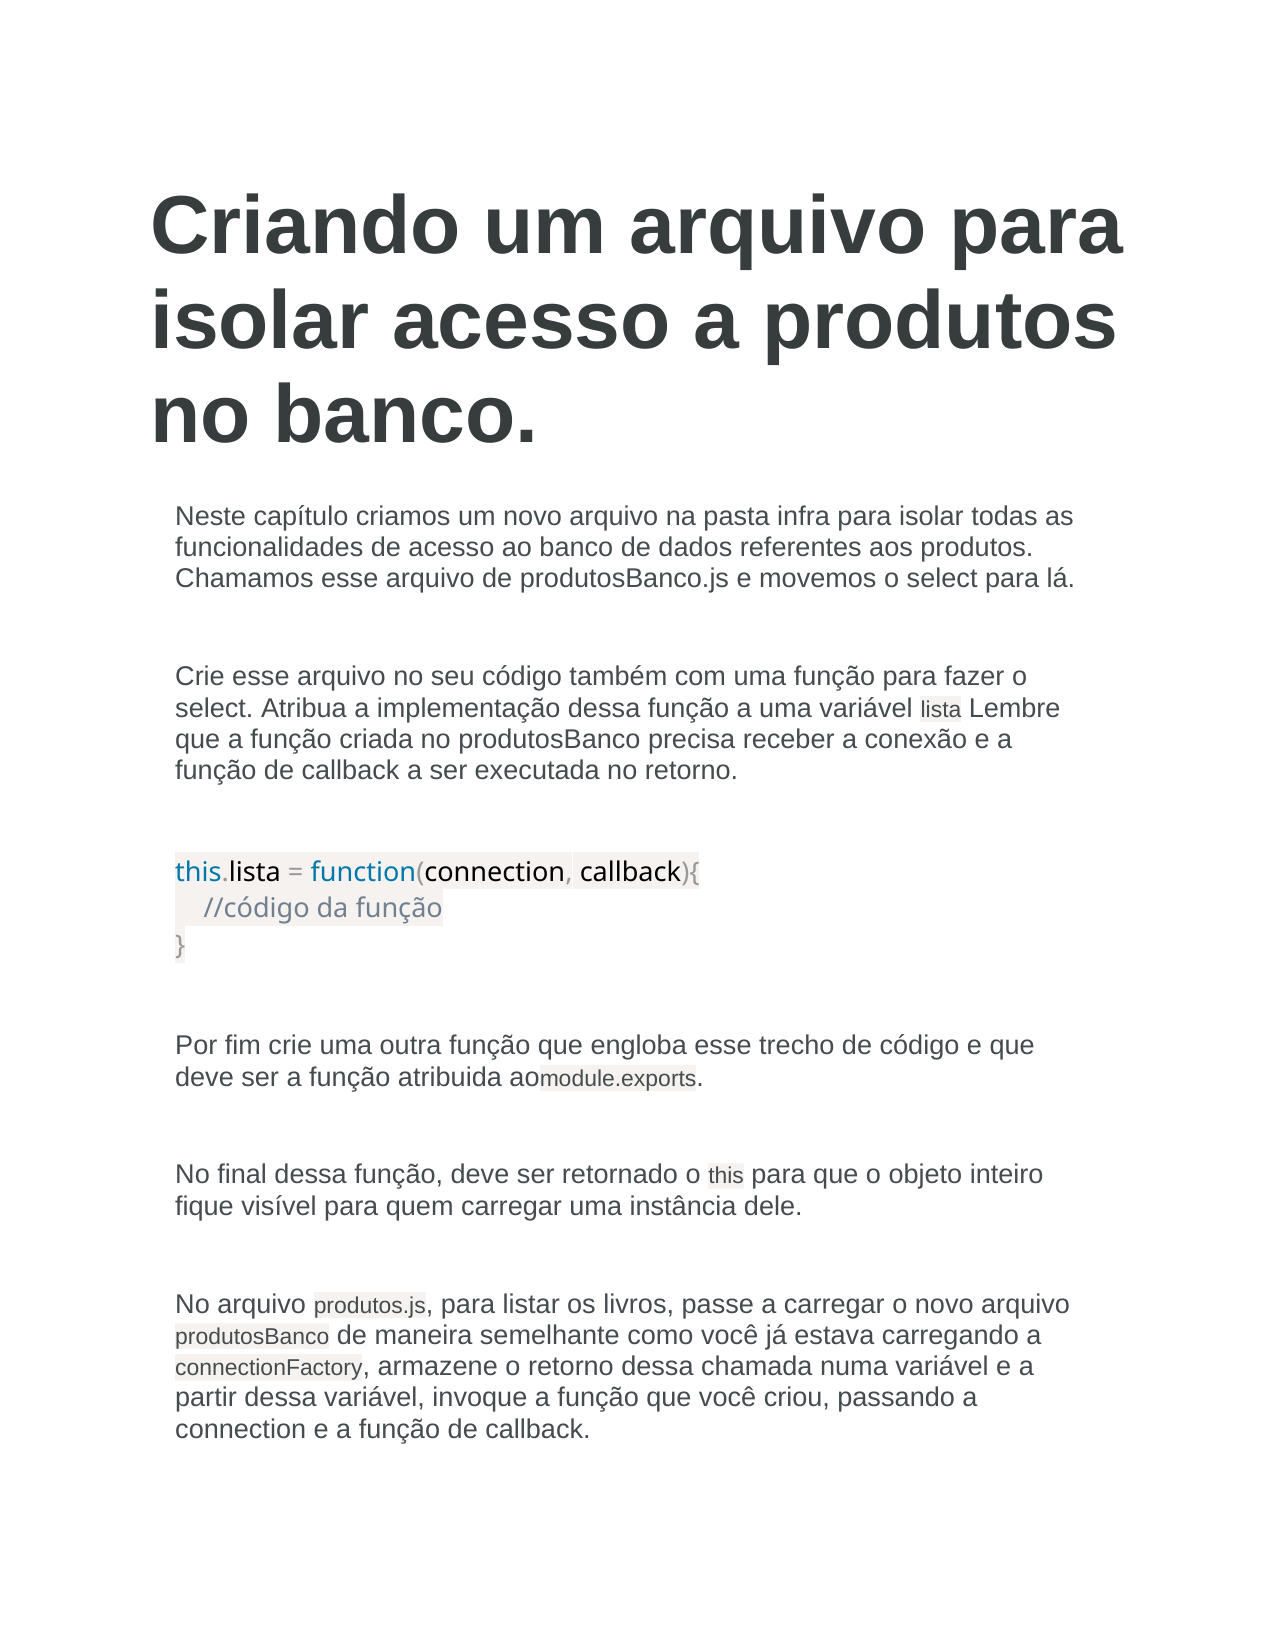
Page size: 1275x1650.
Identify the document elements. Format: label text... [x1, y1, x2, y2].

text No arquivo produtos.js, para listar os livros, passe a carregar o novo arquivo produtosBanco de maneira semelhante como você já estava carregando a connectionFactory, armazene o retorno dessa chamada numa variável e a partir dessa variável, invoque a função que você criou, passando a connection e a função de callback. [175, 1288, 1100, 1444]
text this.lista = function(connection, callback){ //código da função } [185, 852, 1100, 963]
subtitle Criando um arquivo para isolar acesso a produtos no banco. [150, 176, 1125, 460]
text Por fim crie uma outra função que engloba esse trecho de código e que deve ser a função atribuida aomodule.exports. [175, 1029, 1100, 1092]
text Crie esse arquivo no seu código também com uma função para fazer o select. Atribua a implementação dessa função a uma variável lista Lembre que a função criada no produtosBanco precisa receber a conexão e a função de callback a ser executada no retorno. [175, 660, 1100, 785]
text No final dessa função, deve ser retornado o this para que o objeto inteiro fique visível para quem carregar uma instância dele. [175, 1158, 1100, 1221]
text Neste capítulo criamos um novo arquivo na pasta infra para isolar todas as funcionalidades de acesso ao banco de dados referentes aos produtos. Chamamos esse arquivo de produtosBanco.js e movemos o select para lá. [175, 500, 1100, 594]
